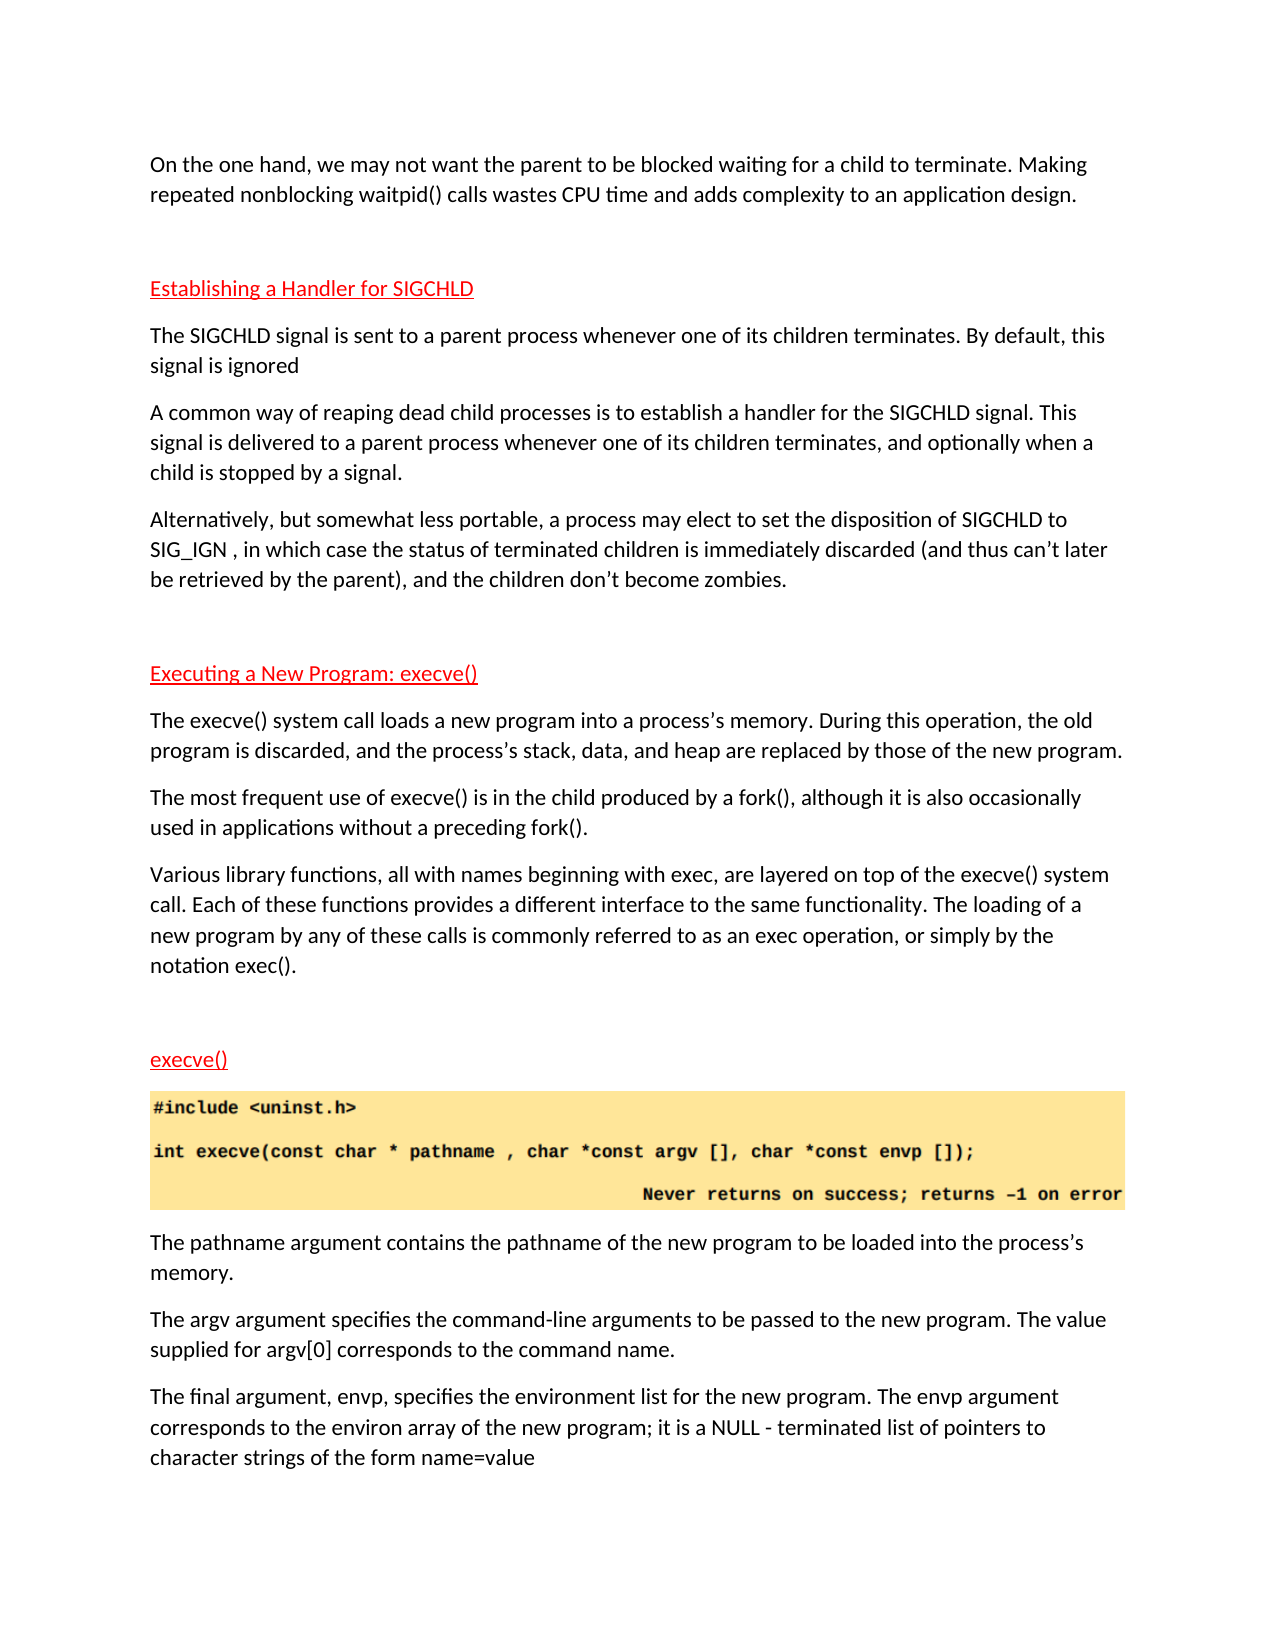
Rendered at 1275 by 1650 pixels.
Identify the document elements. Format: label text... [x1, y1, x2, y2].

text The pathname argument contains the pathname of the new program to be loaded into the process’s memory. [150, 1228, 1125, 1287]
picture [150, 1091, 1125, 1210]
text execve() [150, 1045, 1125, 1073]
text The SIGCHLD signal is sent to a parent process whenever one of its children terminates. By default, this signal is ignored [150, 321, 1125, 379]
text Establishing a Handler for SIGCHLD [150, 274, 1125, 302]
text Alternatively, but somewhat less portable, a process may elect to set the disposition of SIGCHLD to SIG_IGN , in which case the status of terminated children is immediately discarded (and thus can’t later be retrieved by the parent), and the children don’t become zombies. [150, 505, 1125, 594]
text The argv argument specifies the command-line arguments to be passed to the new program. The value supplied for argv[0] corresponds to the command name. [150, 1305, 1125, 1364]
text Executing a New Program: execve() [150, 659, 1125, 687]
text On the one hand, we may not want the parent to be blocked waiting for a child to terminate. Making repeated nonblocking waitpid() calls wastes CPU time and adds complexity to an application design. [150, 150, 1125, 208]
text The most frequent use of execve() is in the child produced by a fork(), although it is also occasionally used in applications without a preceding fork(). [150, 783, 1125, 842]
text Various library functions, all with names beginning with exec, are layered on top of the execve() system call. Each of these functions provides a different interface to the same functionality. The loading of a new program by any of these calls is commonly referred to as an exec operation, or simply by the notation exec(). [150, 860, 1125, 979]
text The final argument, envp, specifies the environment list for the new program. The envp argument corresponds to the environ array of the new program; it is a NULL - terminated list of pointers to character strings of the form name=value [150, 1382, 1125, 1471]
text A common way of reaping dead child processes is to establish a handler for the SIGCHLD signal. This signal is delivered to a parent process whenever one of its children terminates, and optionally when a child is stopped by a signal. [150, 398, 1125, 486]
text The execve() system call loads a new program into a process’s memory. During this operation, the old program is discarded, and the process’s stack, data, and heap are replaced by those of the new program. [150, 706, 1125, 764]
